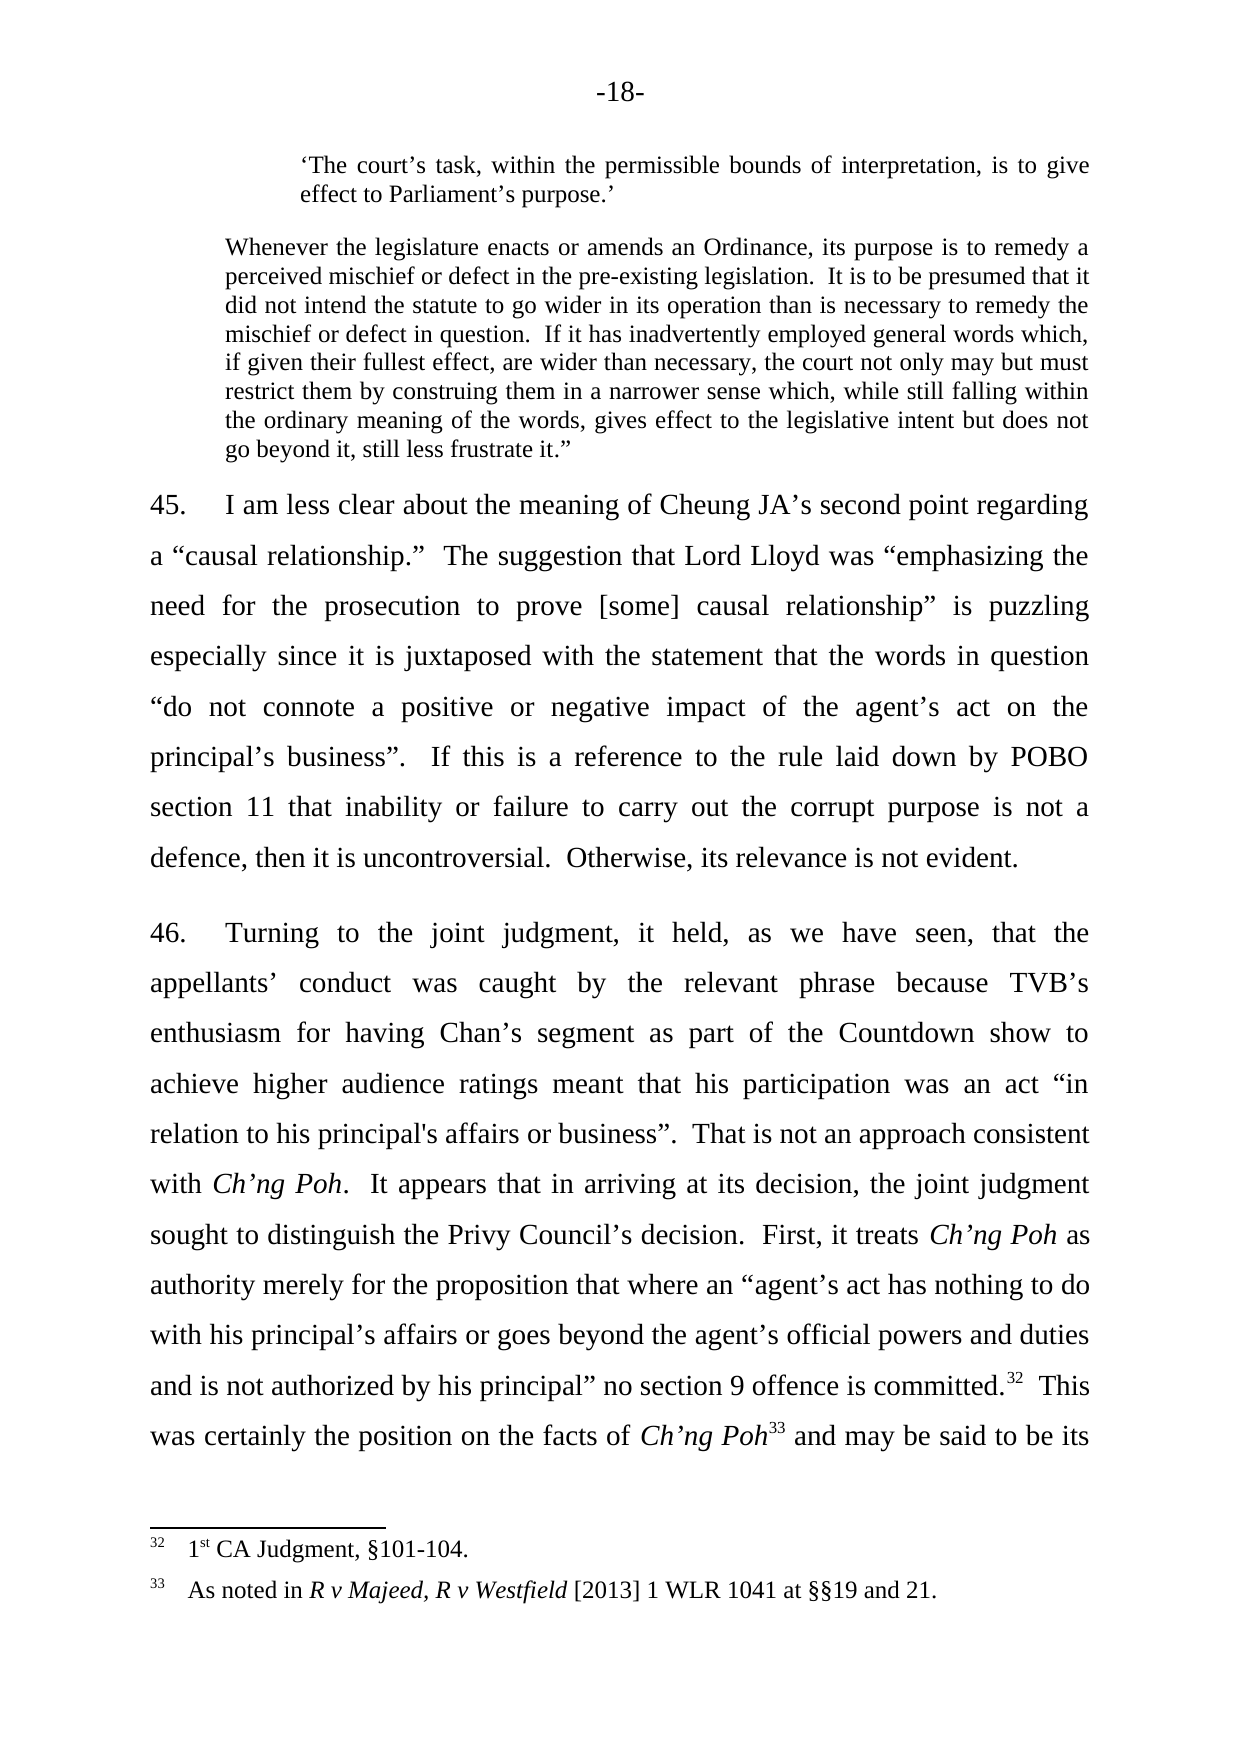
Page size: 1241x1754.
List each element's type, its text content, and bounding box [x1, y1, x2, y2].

text I am less clear about the meaning of Cheung JA’s second point regarding a “causal relationship.” The suggestion that Lord Lloyd was “emphasizing the need for the prosecution to prove [some] causal relationship” is puzzling especially since it is juxtaposed with the statement that the words in question “do not connote a positive or negative impact of the agent’s act on the principal’s business”. If this is a reference to the rule laid down by POBO section 11 that inability or failure to carry out the corrupt purpose is not a defence, then it is uncontroversial. Otherwise, its relevance is not evident. [150, 487, 1090, 873]
list Whenever the legislature enacts or amends an Ordinance, its purpose is to remedy a perceived mischief or defect in the pre-existing legislation. It is to be presumed that it did not intend the statute to go wider in its operation than is necessary to remedy the mischief or defect in question. If it has inadvertently employed general words which, if given their fullest effect, are wider than necessary, the court not only may but must restrict them by construing them in a narrower sense which, while still falling within the ordinary meaning of the words, gives effect to the legislative intent but does not go beyond it, still less frustrate it.” [225, 232, 1090, 462]
text ‘The court’s task, within the permissible bounds of interpretation, is to give effect to Parliament’s purpose.’ [300, 150, 1090, 207]
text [150, 915, 1090, 1452]
